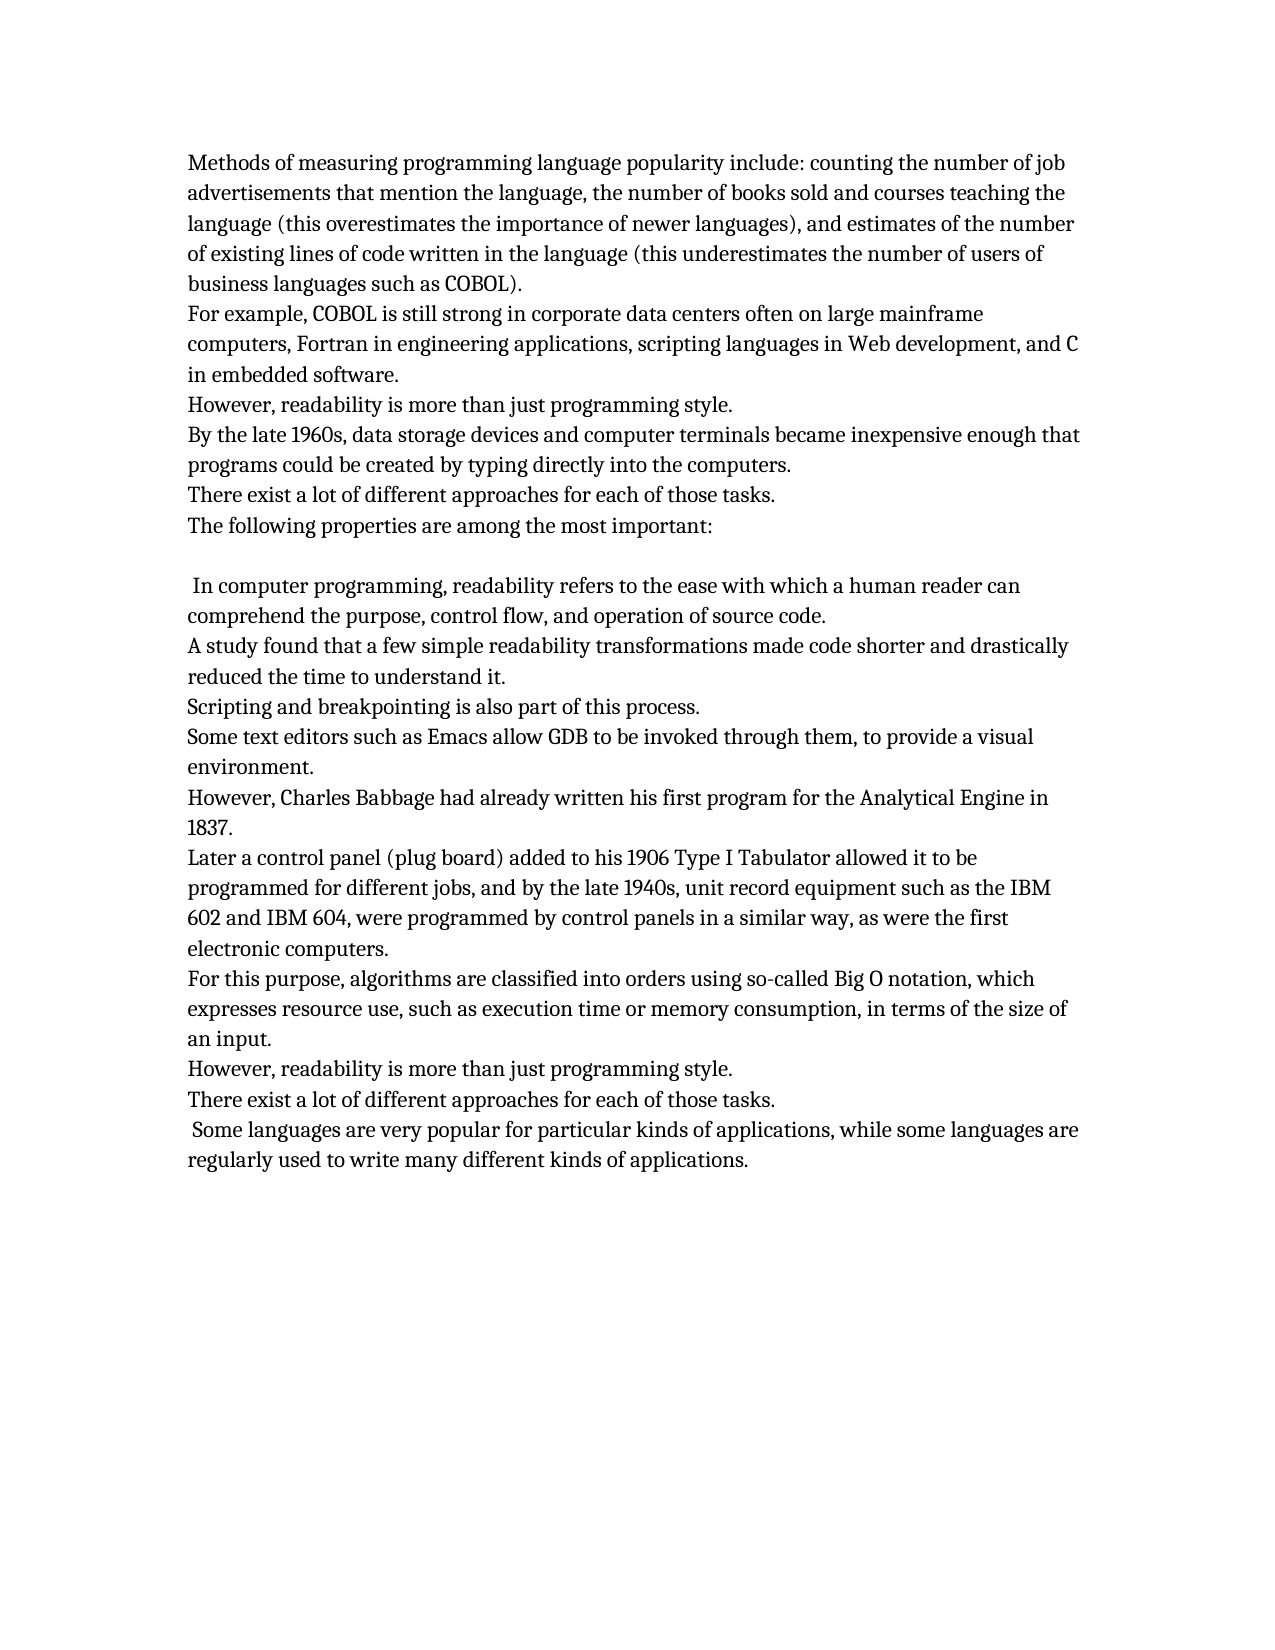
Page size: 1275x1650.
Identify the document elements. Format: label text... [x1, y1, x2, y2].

text Methods of measuring programming language popularity include: counting the number of job advertisements that mention the language, the number of books sold and courses teaching the language (this overestimates the importance of newer languages), and estimates of the number of existing lines of code written in the language (this underestimates the number of users of business languages such as COBOL). For example, COBOL is still strong in corporate data centers often on large mainframe computers, Fortran in engineering applications, scripting languages in Web development, and C in embedded software. However, readability is more than just programming style. By the late 1960s, data storage devices and computer terminals became inexpensive enough that programs could be created by typing directly into the computers. There exist a lot of different approaches for each of those tasks. The following properties are among the most important: In computer programming, readability refers to the ease with which a human reader can comprehend the purpose, control flow, and operation of source code. A study found that a few simple readability transformations made code shorter and drastically reduced the time to understand it. Scripting and breakpointing is also part of this process. Some text editors such as Emacs allow GDB to be invoked through them, to provide a visual environment. However, Charles Babbage had already written his first program for the Analytical Engine in 1837. Later a control panel (plug board) added to his 1906 Type I Tabulator allowed it to be programmed for different jobs, and by the late 1940s, unit record equipment such as the IBM 602 and IBM 604, were programmed by control panels in a similar way, as were the first electronic computers. For this purpose, algorithms are classified into orders using so-called Big O notation, which expresses resource use, such as execution time or memory consumption, in terms of the size of an input. However, readability is more than just programming style. There exist a lot of different approaches for each of those tasks. Some languages are very popular for particular kinds of applications, while some languages are regularly used to write many different kinds of applications. [187, 150, 1087, 1173]
